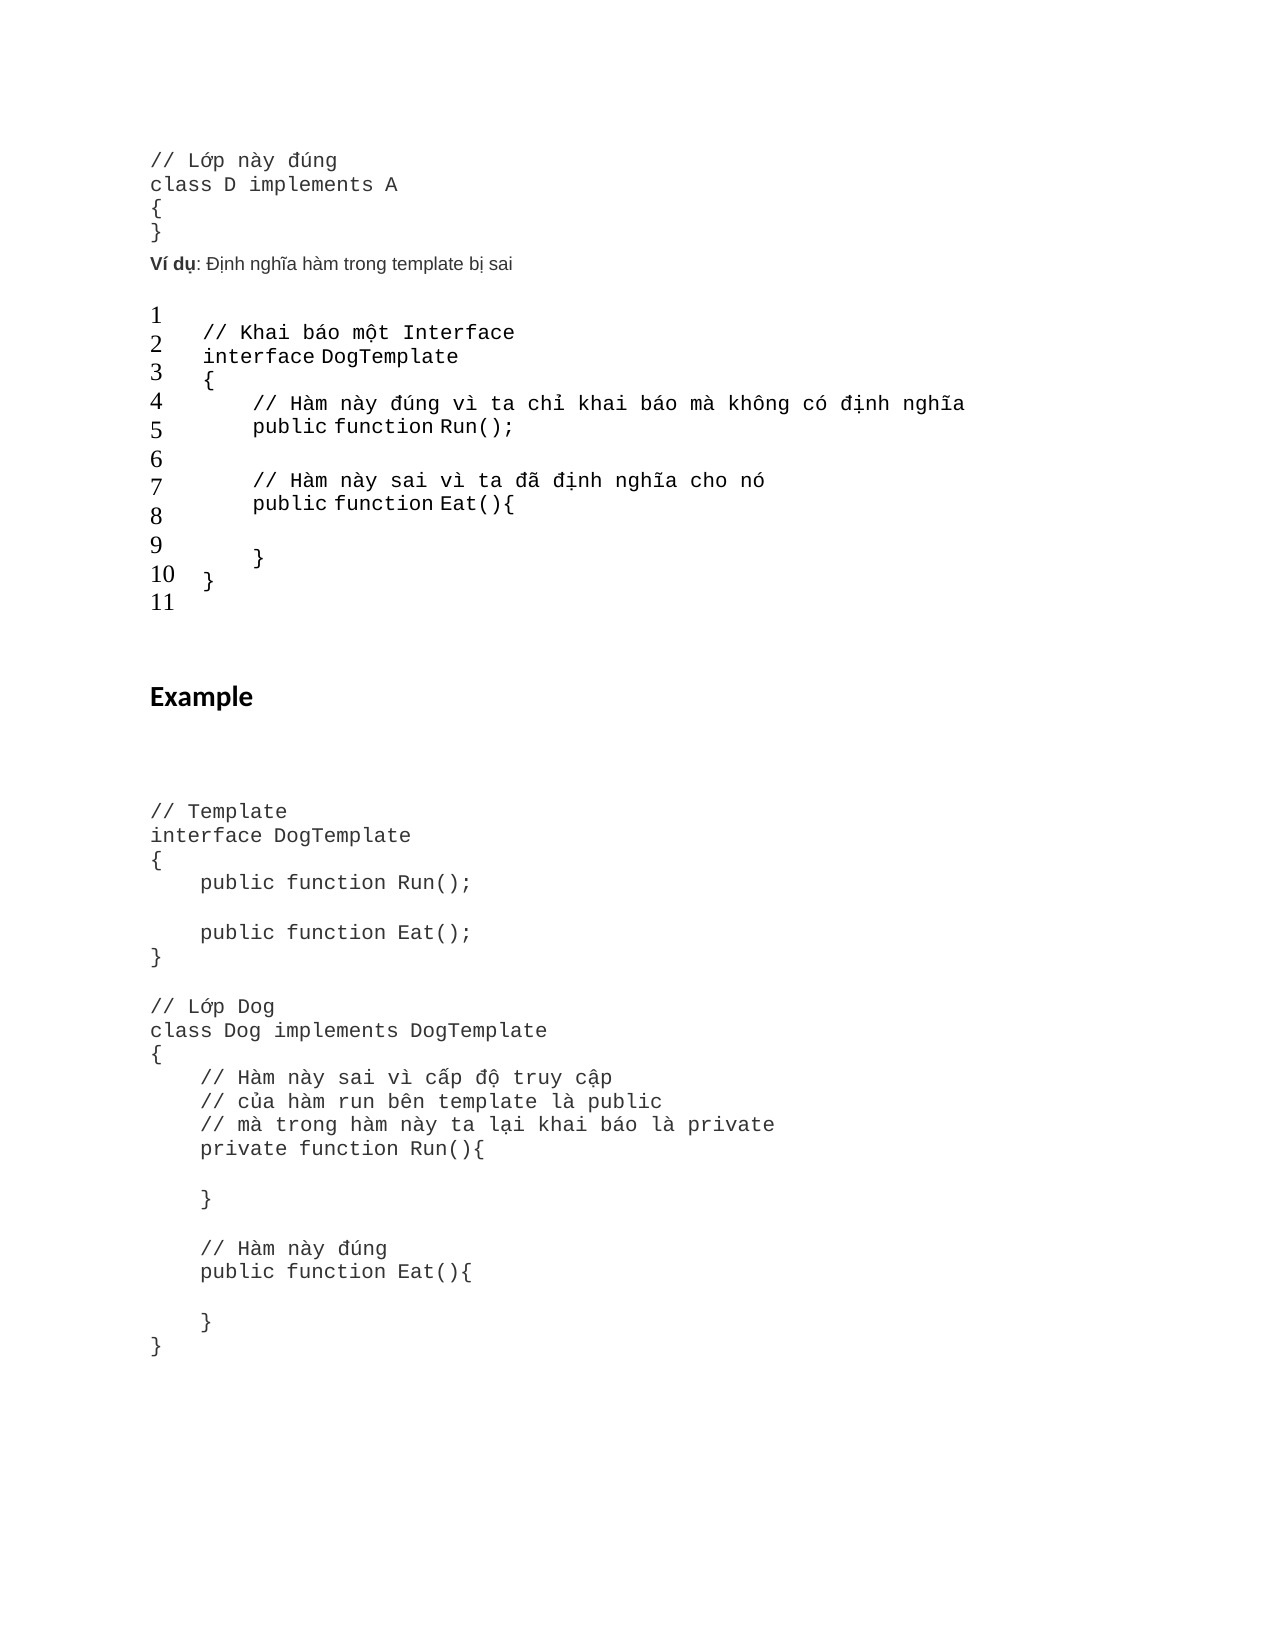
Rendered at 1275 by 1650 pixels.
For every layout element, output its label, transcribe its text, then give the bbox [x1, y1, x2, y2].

text } [150, 1335, 1125, 1359]
text { [150, 849, 1125, 872]
text // Template [150, 801, 1125, 825]
text { [150, 197, 1125, 221]
text Example [150, 678, 1125, 713]
text // Hàm này đúng [150, 1238, 1125, 1262]
table_header // Khai báo một Interface interface DogTemplate { // Hàm này đúng vì ta chỉ khai báo mà không có định nghĩa public function Run(); // Hàm này sai vì ta đã định nghĩa cho nó public function Eat(){ } } [202, 300, 1222, 616]
text } [150, 1312, 1125, 1335]
text interface DogTemplate [150, 825, 1125, 849]
text } [150, 946, 1125, 970]
text public function Eat(); [150, 922, 1125, 946]
text public function Eat(){ [150, 1262, 1125, 1285]
text public function Run(); [150, 872, 1125, 896]
text // của hàm run bên template là public [150, 1091, 1125, 1114]
text private function Run(){ [150, 1138, 1125, 1162]
text // Lớp Dog [150, 996, 1125, 1020]
text // Lớp này đúng [150, 150, 1125, 174]
text } [150, 221, 1125, 244]
text } [150, 1188, 1125, 1212]
text class Dog implements DogTemplate [150, 1020, 1125, 1043]
text // mà trong hàm này ta lại khai báo là private [150, 1114, 1125, 1138]
table_header 1 2 3 4 5 6 7 8 9 10 11 [150, 300, 202, 616]
text { [150, 1043, 1125, 1067]
text Ví dụ: Định nghĩa hàm trong template bị sai [150, 244, 1125, 274]
text class D implements A [150, 174, 1125, 197]
text // Hàm này sai vì cấp độ truy cập [150, 1067, 1125, 1091]
